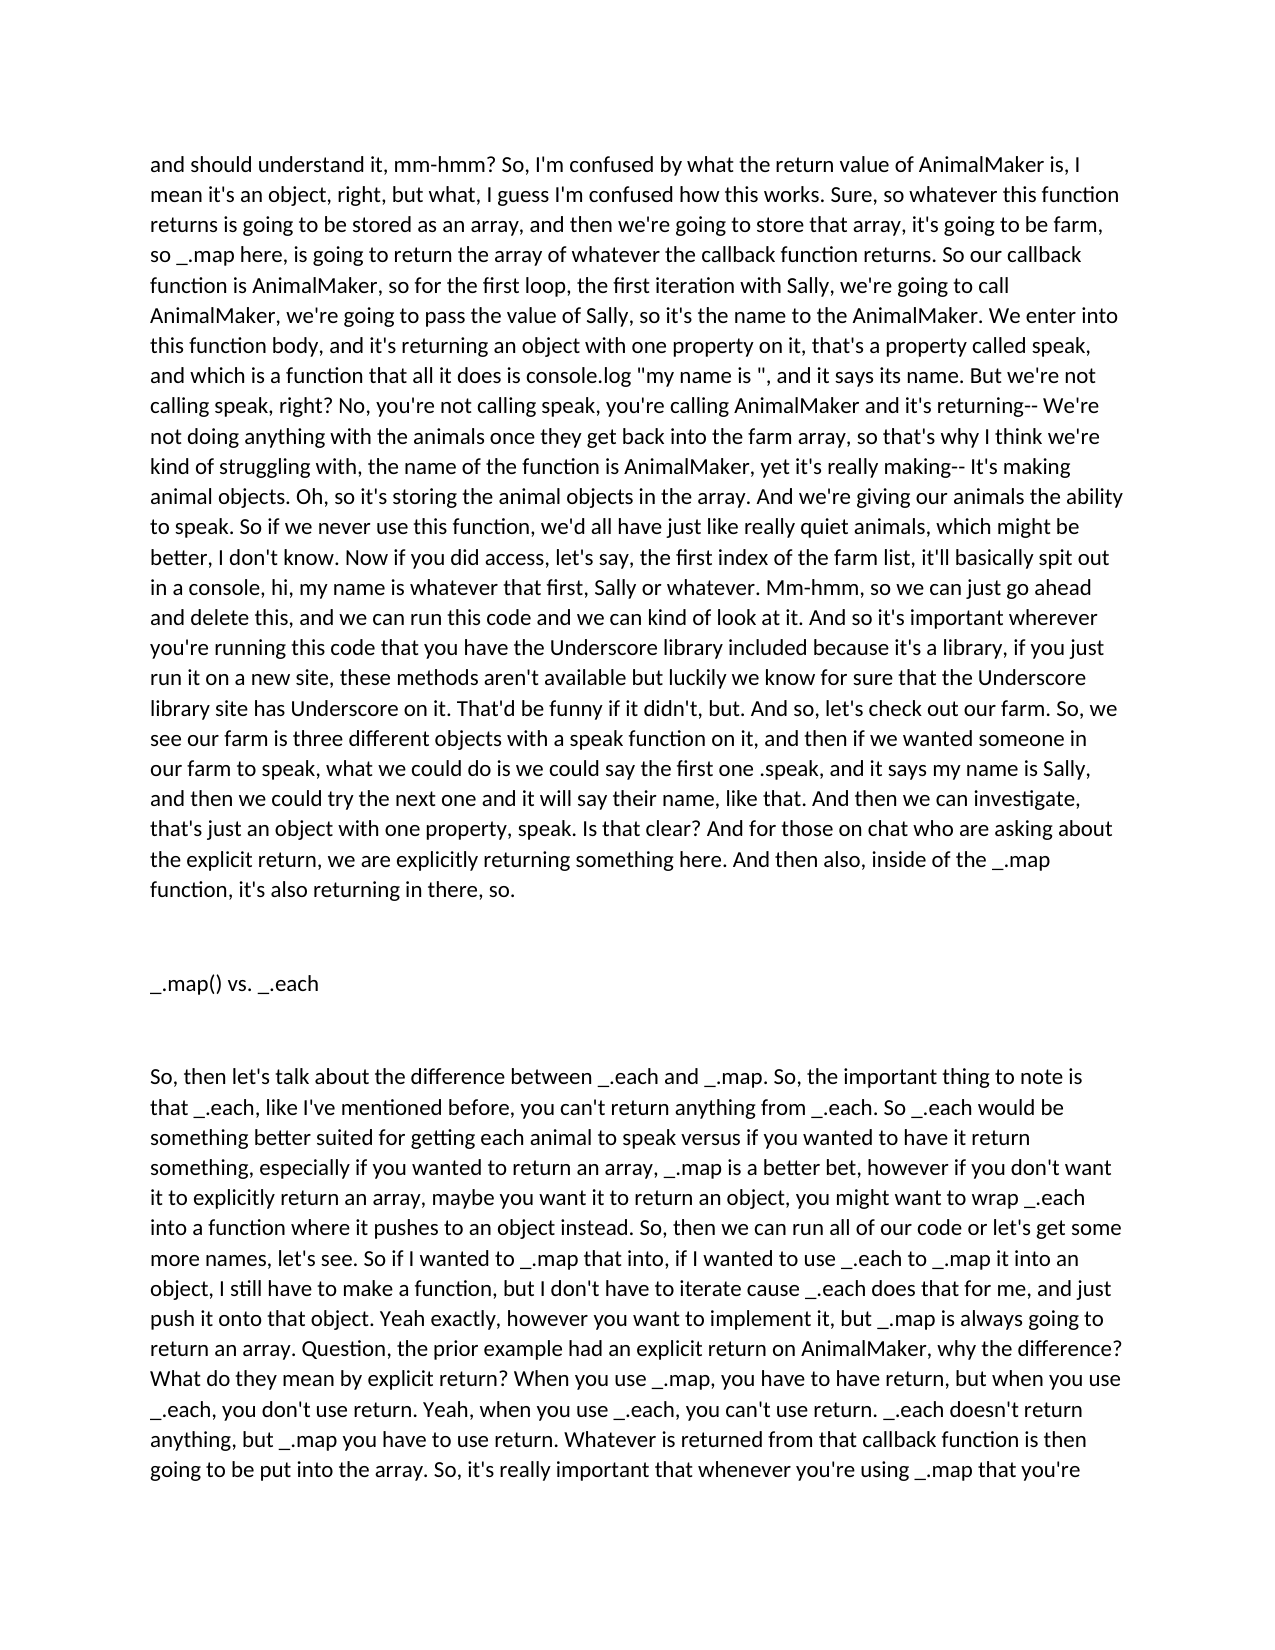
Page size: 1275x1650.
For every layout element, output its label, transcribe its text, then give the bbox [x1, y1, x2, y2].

text _.map() vs. _.each [150, 969, 1125, 997]
